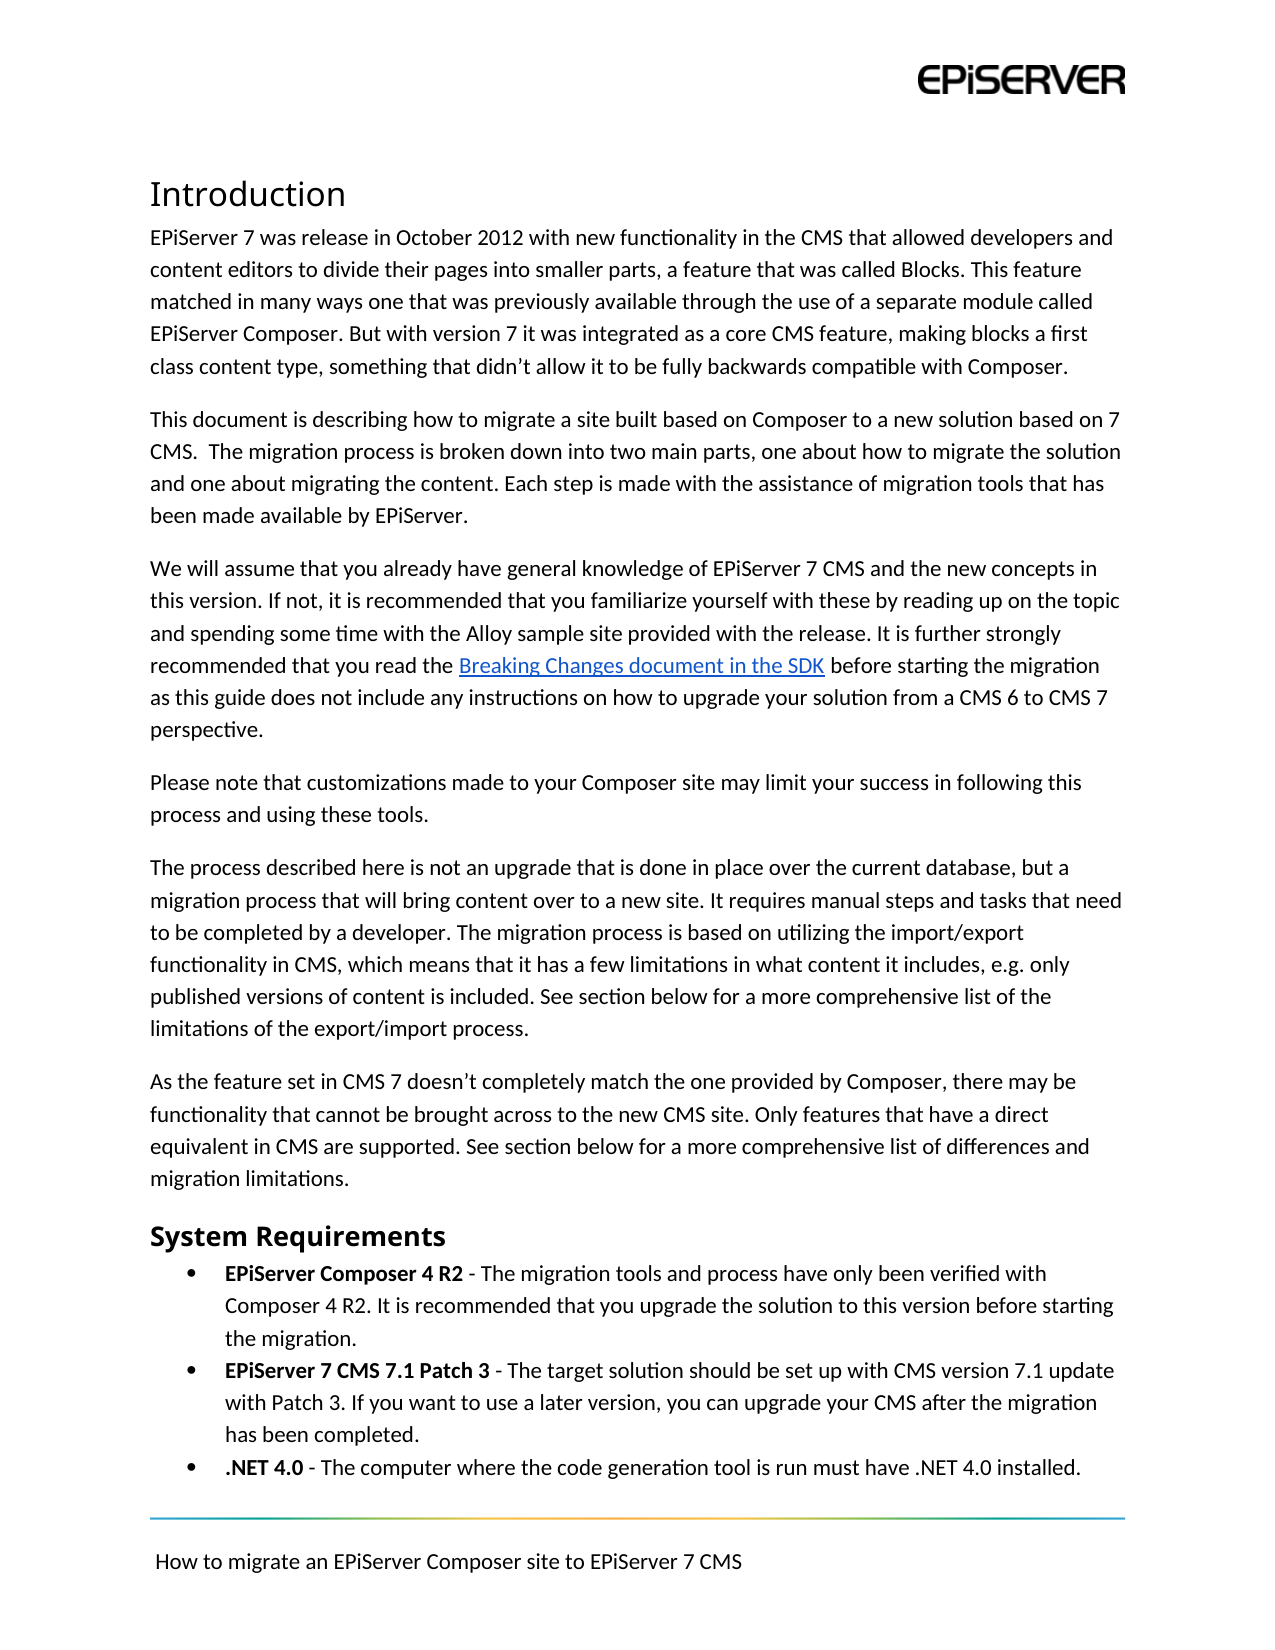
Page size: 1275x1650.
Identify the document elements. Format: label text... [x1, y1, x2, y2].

picture [918, 65, 1125, 94]
subtitle System Requirements [150, 1217, 1125, 1254]
list .NET 4.0 - The computer where the code generation tool is run must have .NET 4.0 installed. [187, 1453, 1125, 1481]
text The process described here is not an upgrade that is done in place over the current database, but a migration process that will bring content over to a new site. It requires manual steps and tasks that need to be completed by a developer. The migration process is based on utilizing the import/export functionality in CMS, which means that it has a few limitations in what content it includes, e.g. only published versions of content is included. See section below for a more comprehensive list of the limitations of the export/import process. [150, 853, 1125, 1042]
list EPiServer Composer 4 R2 - The migration tools and process have only been verified with Composer 4 R2. It is recommended that you upgrade the solution to this version before starting the migration. [187, 1259, 1125, 1352]
text We will assume that you already have general knowledge of EPiServer 7 CMS and the new concepts in this version. If not, it is recommended that you familiarize yourself with these by reading up on the topic and spending some time with the Alloy sample site provided with the release. It is further strongly recommended that you read the Breaking Changes document in the SDK before starting the migration as this guide does not include any instructions on how to upgrade your solution from a CMS 6 to CMS 7 perspective. [150, 554, 1125, 743]
text As the feature set in CMS 7 doesn’t completely match the one provided by Composer, there may be functionality that cannot be brought across to the new CMS site. Only features that have a direct equivalent in CMS are supported. See section below for a more comprehensive list of differences and migration limitations. [150, 1067, 1125, 1192]
list EPiServer 7 CMS 7.1 Patch 3 - The target solution should be set up with CMS version 7.1 update with Patch 3. If you want to use a later version, you can upgrade your CMS after the migration has been completed. [187, 1356, 1125, 1448]
text Please note that customizations made to your Composer site may limit your success in following this process and using these tools. [150, 768, 1125, 828]
subtitle Introduction [150, 171, 1125, 216]
text This document is describing how to migrate a site built based on Composer to a new solution based on 7 CMS. The migration process is broken down into two main parts, one about how to migrate the solution and one about migrating the content. Each step is made with the assistance of migration tools that has been made available by EPiServer. [150, 405, 1125, 529]
text EPiServer 7 was release in October 2012 with new functionality in the CMS that allowed developers and content editors to divide their pages into smaller parts, a feature that was called Blocks. This feature matched in many ways one that was previously available through the use of a separate module called EPiServer Composer. But with version 7 it was integrated as a core CMS feature, making blocks a first class content type, something that didn’t allow it to be fully backwards compatible with Composer. [150, 223, 1125, 380]
